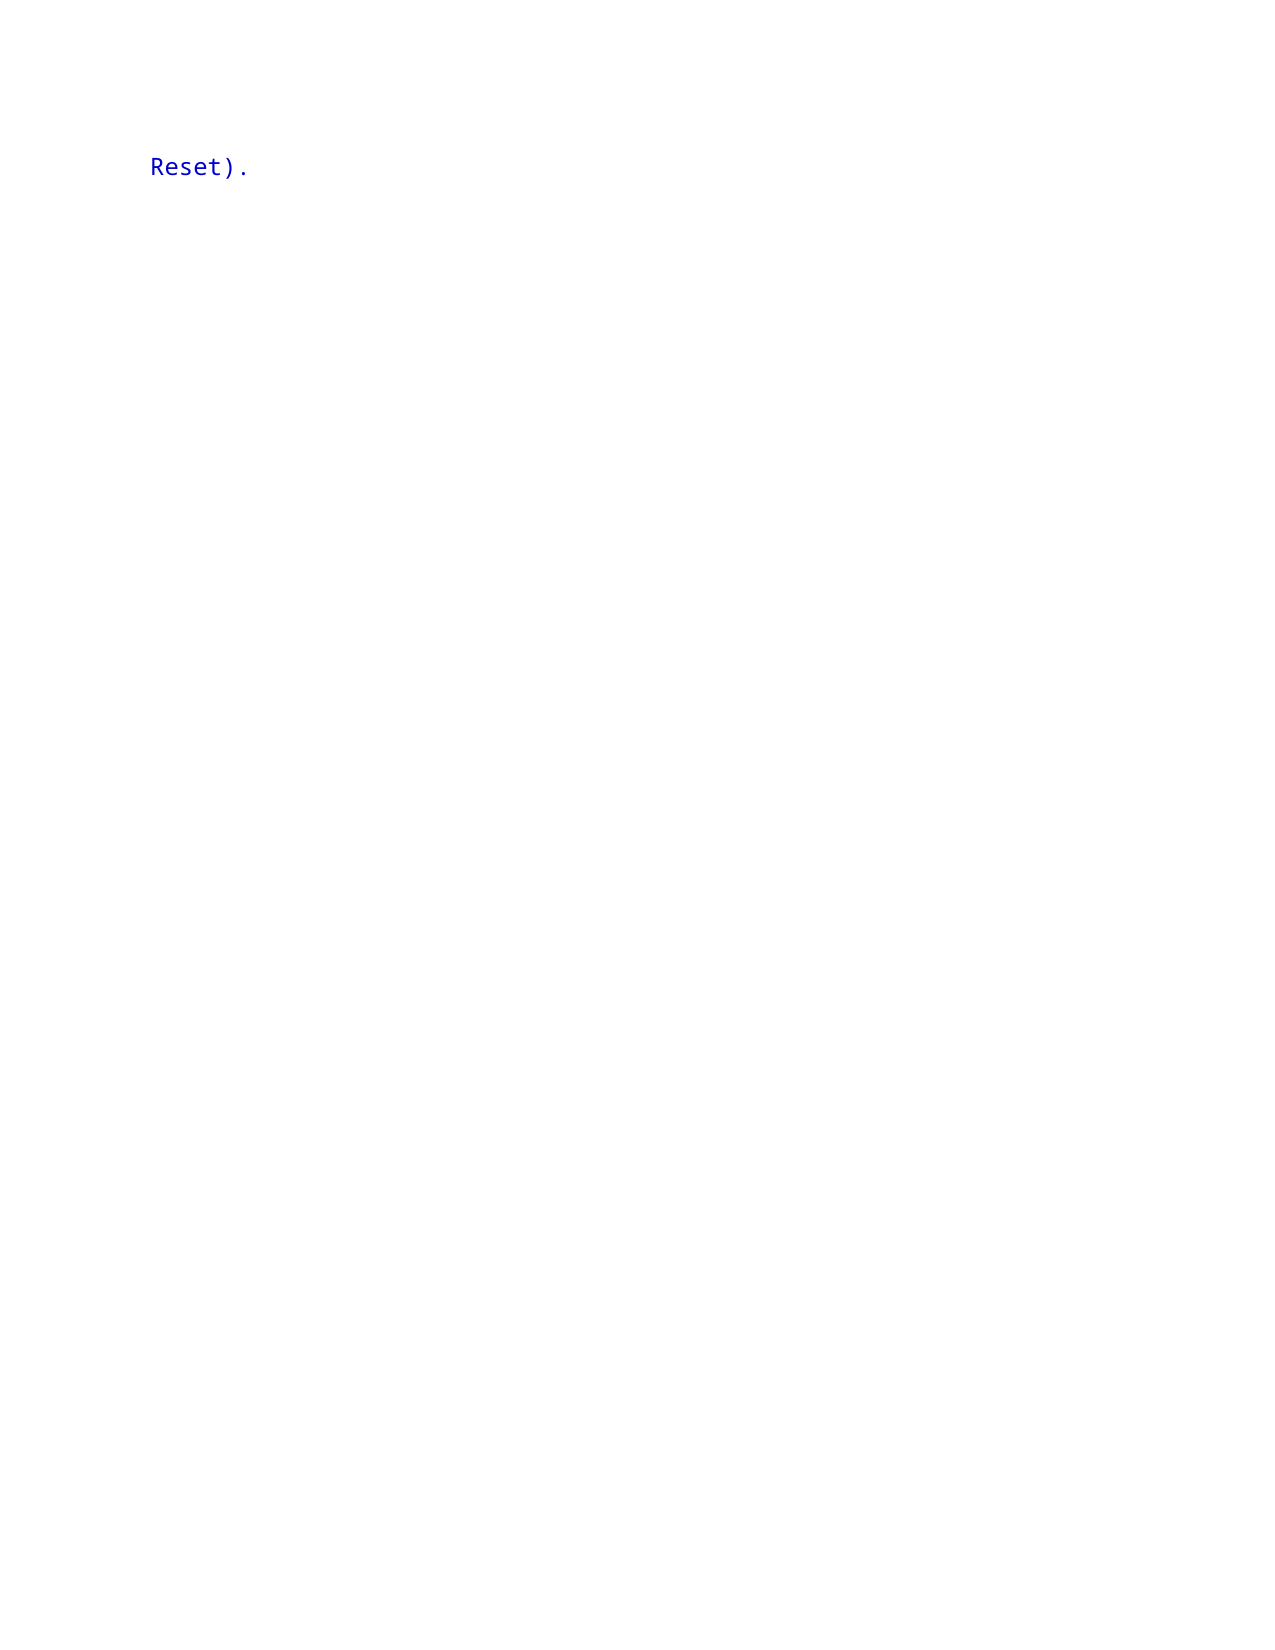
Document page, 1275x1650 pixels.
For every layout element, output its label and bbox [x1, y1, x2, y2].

text [150, 150, 1110, 183]
